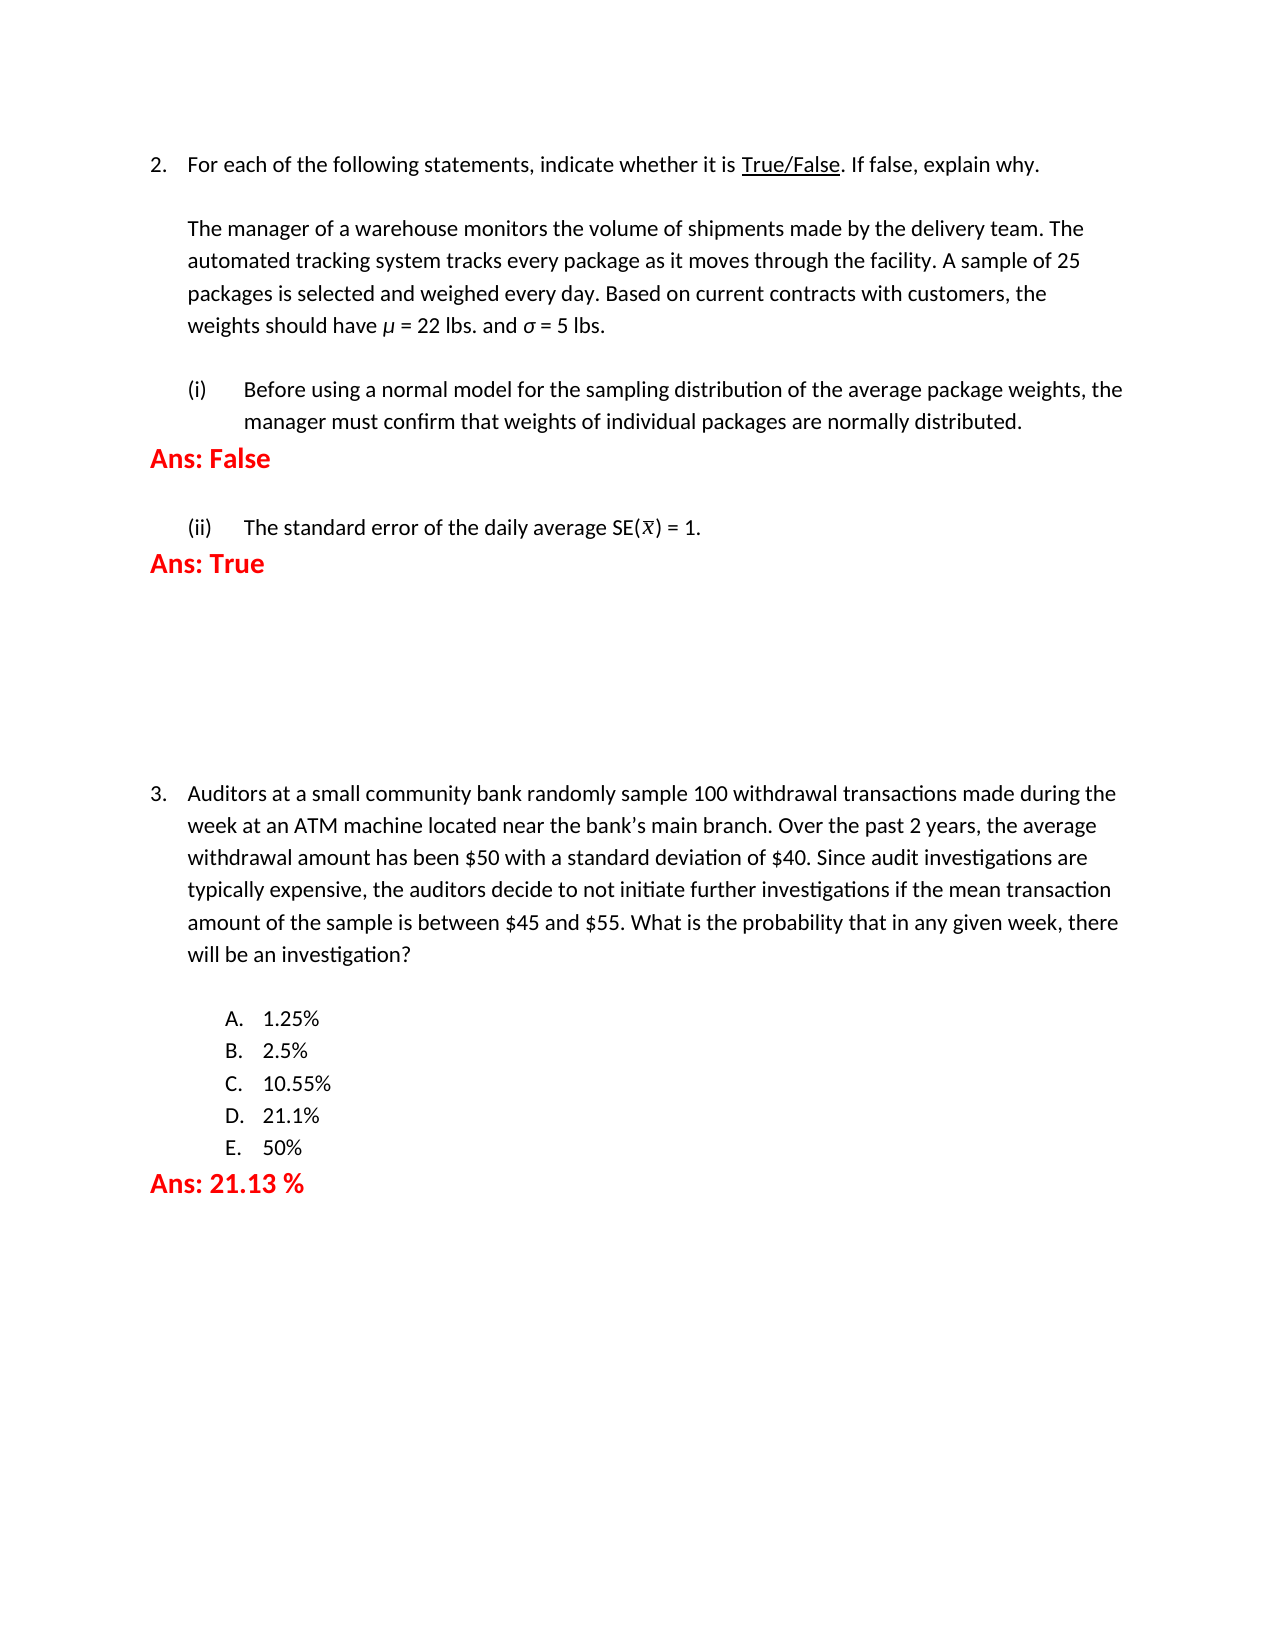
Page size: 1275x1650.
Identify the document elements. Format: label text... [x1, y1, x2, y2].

list Auditors at a small community bank randomly sample 100 withdrawal transactions made during the week at an ATM machine located near the bank’s main branch. Over the past 2 years, the average withdrawal amount has been $50 with a standard deviation of $40. Since audit investigations are typically expensive, the auditors decide to not initiate further investigations if the mean transaction amount of the sample is between $45 and $55. What is the probability that in any given week, there will be an investigation? [150, 779, 1125, 968]
list 10.55% [225, 1069, 1125, 1097]
list For each of the following statements, indicate whether it is True/False. If false, explain why. [150, 150, 1125, 178]
list 1.25% [225, 1004, 1125, 1032]
text Ans: True [150, 545, 1125, 581]
text Ans: False [150, 440, 1125, 475]
list 2.5% [225, 1037, 1125, 1064]
list 21.1% [225, 1101, 1125, 1129]
list The standard error of the daily average SE() = 1. [187, 513, 1125, 541]
text The manager of a warehouse monitors the volume of shipments made by the delivery team. The automated tracking system tracks every package as it moves through the facility. A sample of 25 packages is selected and weighed every day. Based on current contracts with customers, the weights should have μ = 22 lbs. and σ = 5 lbs. [187, 214, 1125, 339]
list Before using a normal model for the sampling distribution of the average package weights, the manager must confirm that weights of individual packages are normally distributed. [187, 375, 1125, 436]
list 50% [225, 1133, 1125, 1161]
text Ans: 21.13 % [150, 1165, 1125, 1201]
